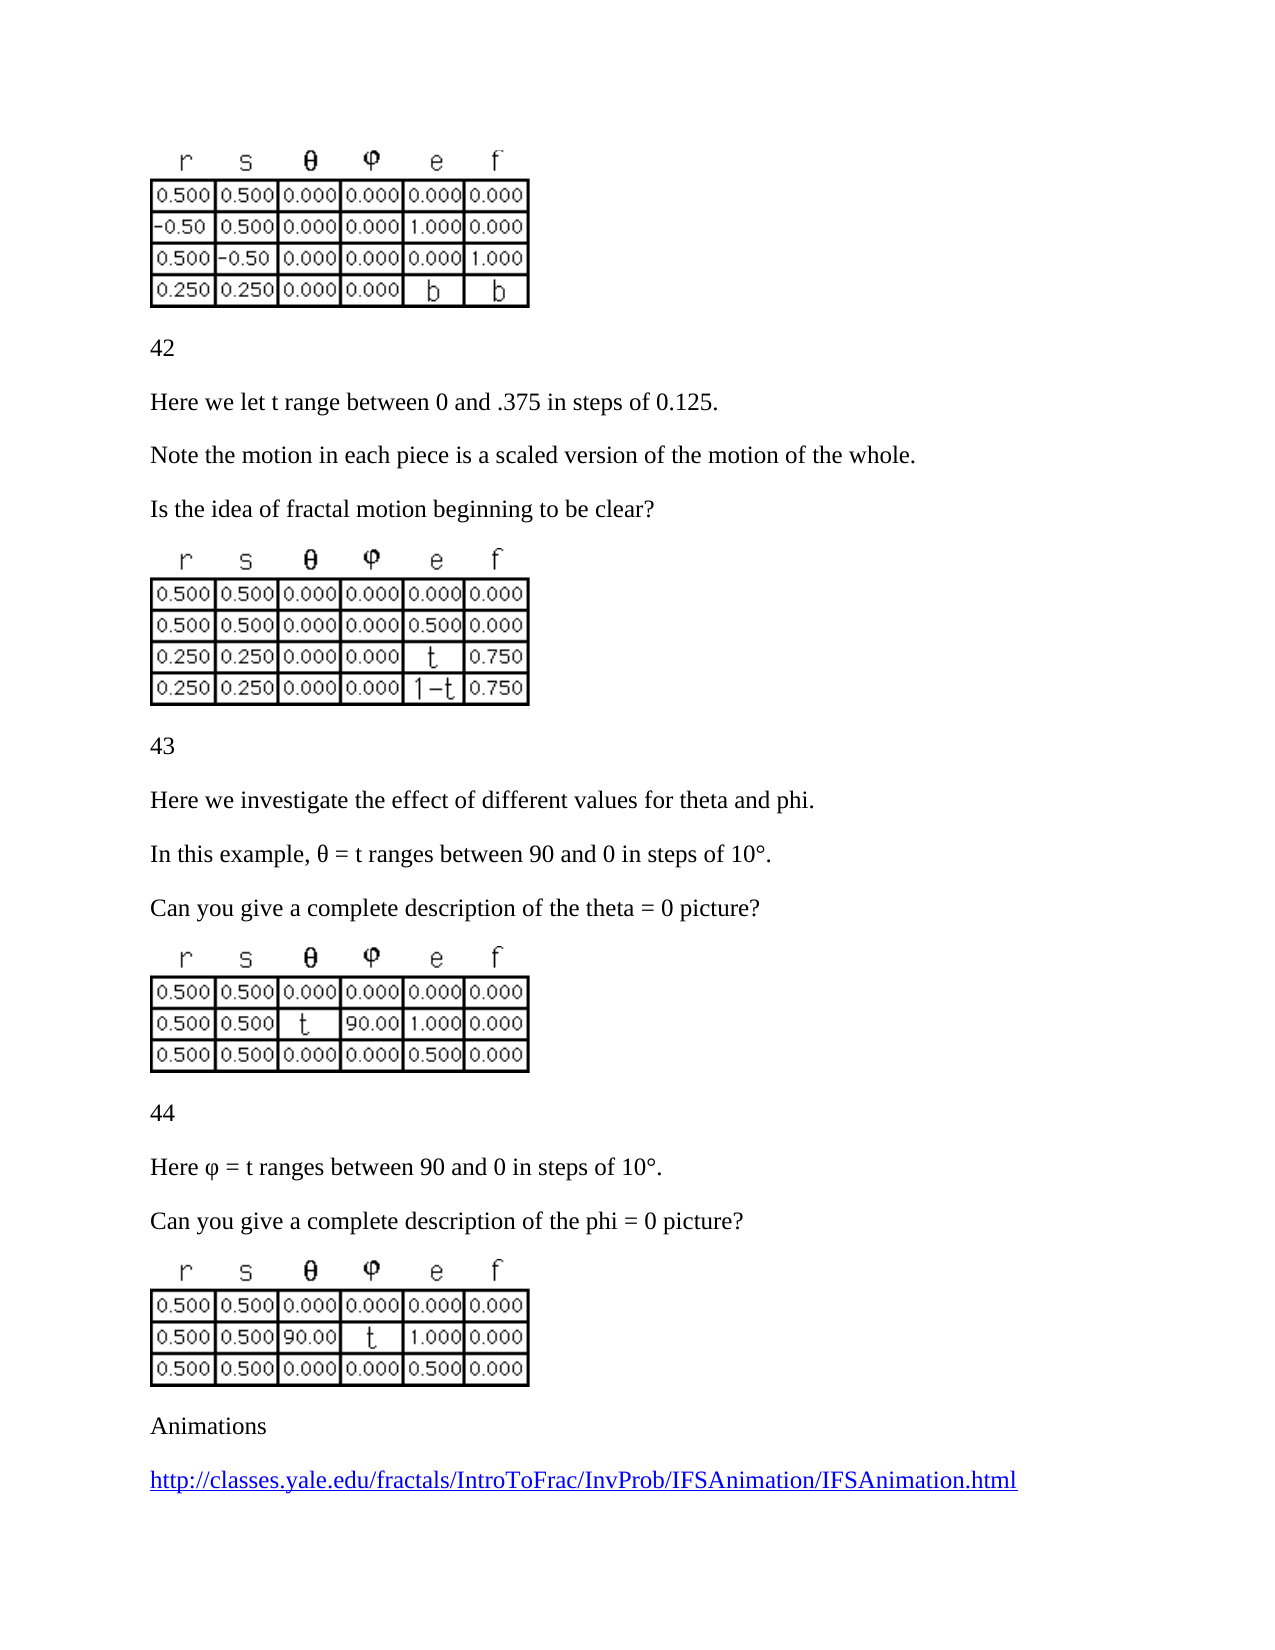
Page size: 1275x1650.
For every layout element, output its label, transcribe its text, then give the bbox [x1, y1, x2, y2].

picture [150, 150, 530, 308]
text Animations [150, 1411, 1125, 1440]
text Here we investigate the effect of different values for theta and phi. [150, 785, 1125, 814]
text Here φ = t ranges between 90 and 0 in steps of 10°. [150, 1152, 1125, 1181]
text Is the idea of fractal motion beginning to be clear? [150, 494, 1125, 523]
text 43 [150, 731, 1125, 760]
text In this example, θ = t ranges between 90 and 0 in steps of 10°. [150, 839, 1125, 867]
text Can you give a complete description of the phi = 0 picture? [150, 1206, 1125, 1234]
text 44 [150, 1098, 1125, 1127]
picture [150, 548, 530, 706]
text http://classes.yale.edu/fractals/IntroToFrac/InvProb/IFSAnimation/IFSAnimation.html [150, 1465, 1125, 1494]
picture [150, 946, 530, 1073]
text Note the motion in each piece is a scaled version of the motion of the whole. [150, 441, 1125, 469]
text Here we let t range between 0 and .375 in steps of 0.125. [150, 387, 1125, 415]
text 42 [150, 333, 1125, 362]
text Can you give a complete description of the theta = 0 picture? [150, 893, 1125, 921]
picture [150, 1259, 530, 1387]
